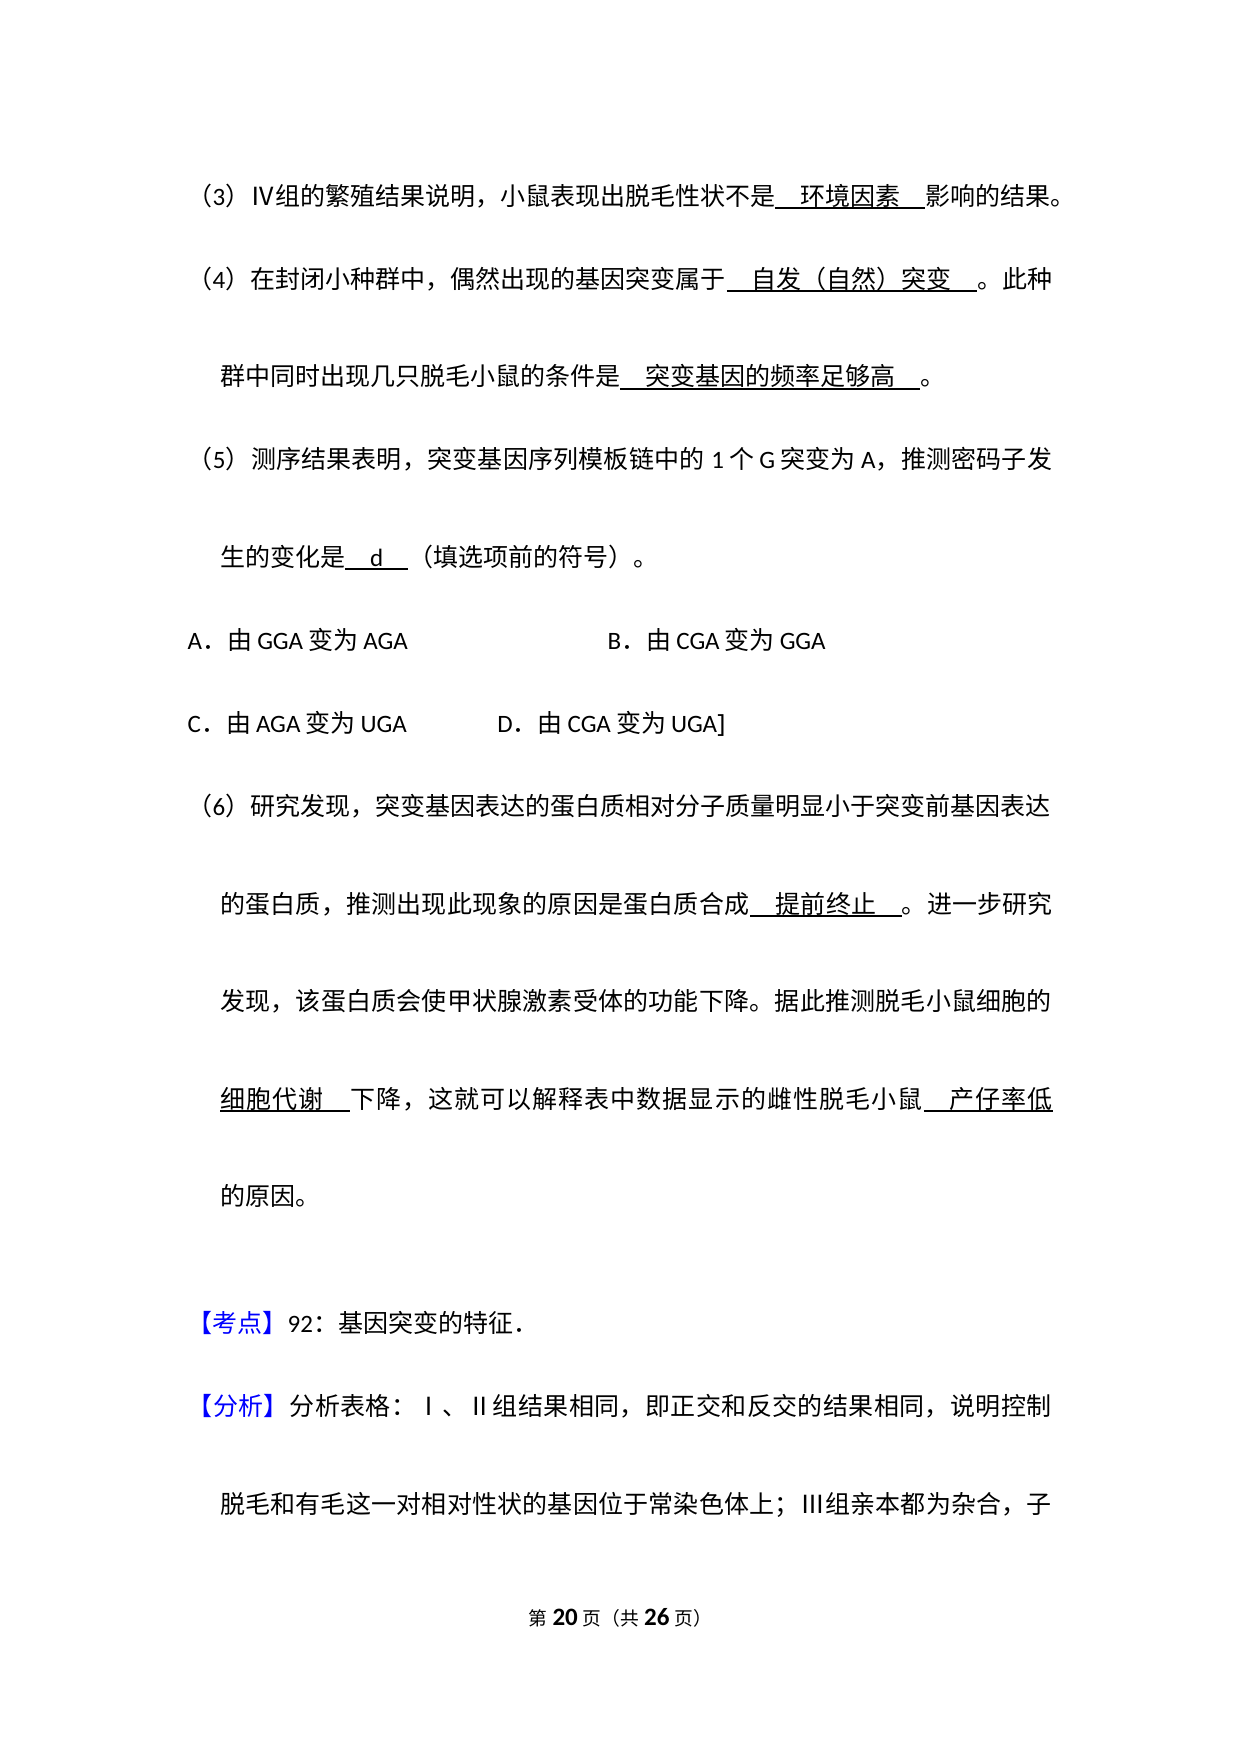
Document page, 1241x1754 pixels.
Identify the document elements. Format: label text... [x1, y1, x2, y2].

text （5）测序结果表明，突变基因序列模板链中的1个G突变为A，推测密码子发生的变化是 d （填选项前的符号）。 [187, 426, 1053, 588]
text （3）Ⅳ组的繁殖结果说明，小鼠表现出脱毛性状不是 环境因素 影响的结果。 [187, 162, 1053, 227]
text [187, 1372, 1053, 1535]
text （4）在封闭小种群中，偶然出现的基因突变属于 自发（自然）突变 。此种群中同时出现几只脱毛小鼠的条件是 突变基因的频率足够高 。 [187, 245, 1053, 407]
text （6）研究发现，突变基因表达的蛋白质相对分子质量明显小于突变前基因表达的蛋白质，推测出现此现象的原因是蛋白质合成 提前终止 。进一步研究发现，该蛋白质会使甲状腺激素受体的功能下降。据此推测脱毛小鼠细胞的 细胞代谢 下降，这就可以解释表中数据显示的雌性脱毛小鼠 产仔率低 的原因。 [187, 772, 1053, 1227]
text C．由AGA变为UGA D．由CGA变为UGA] [187, 689, 1053, 754]
text A．由GGA变为AGA B．由CGA变为GGA [187, 606, 1053, 671]
text 【考点】92：基因突变的特征．菁优网版权所有 [187, 1289, 1053, 1354]
